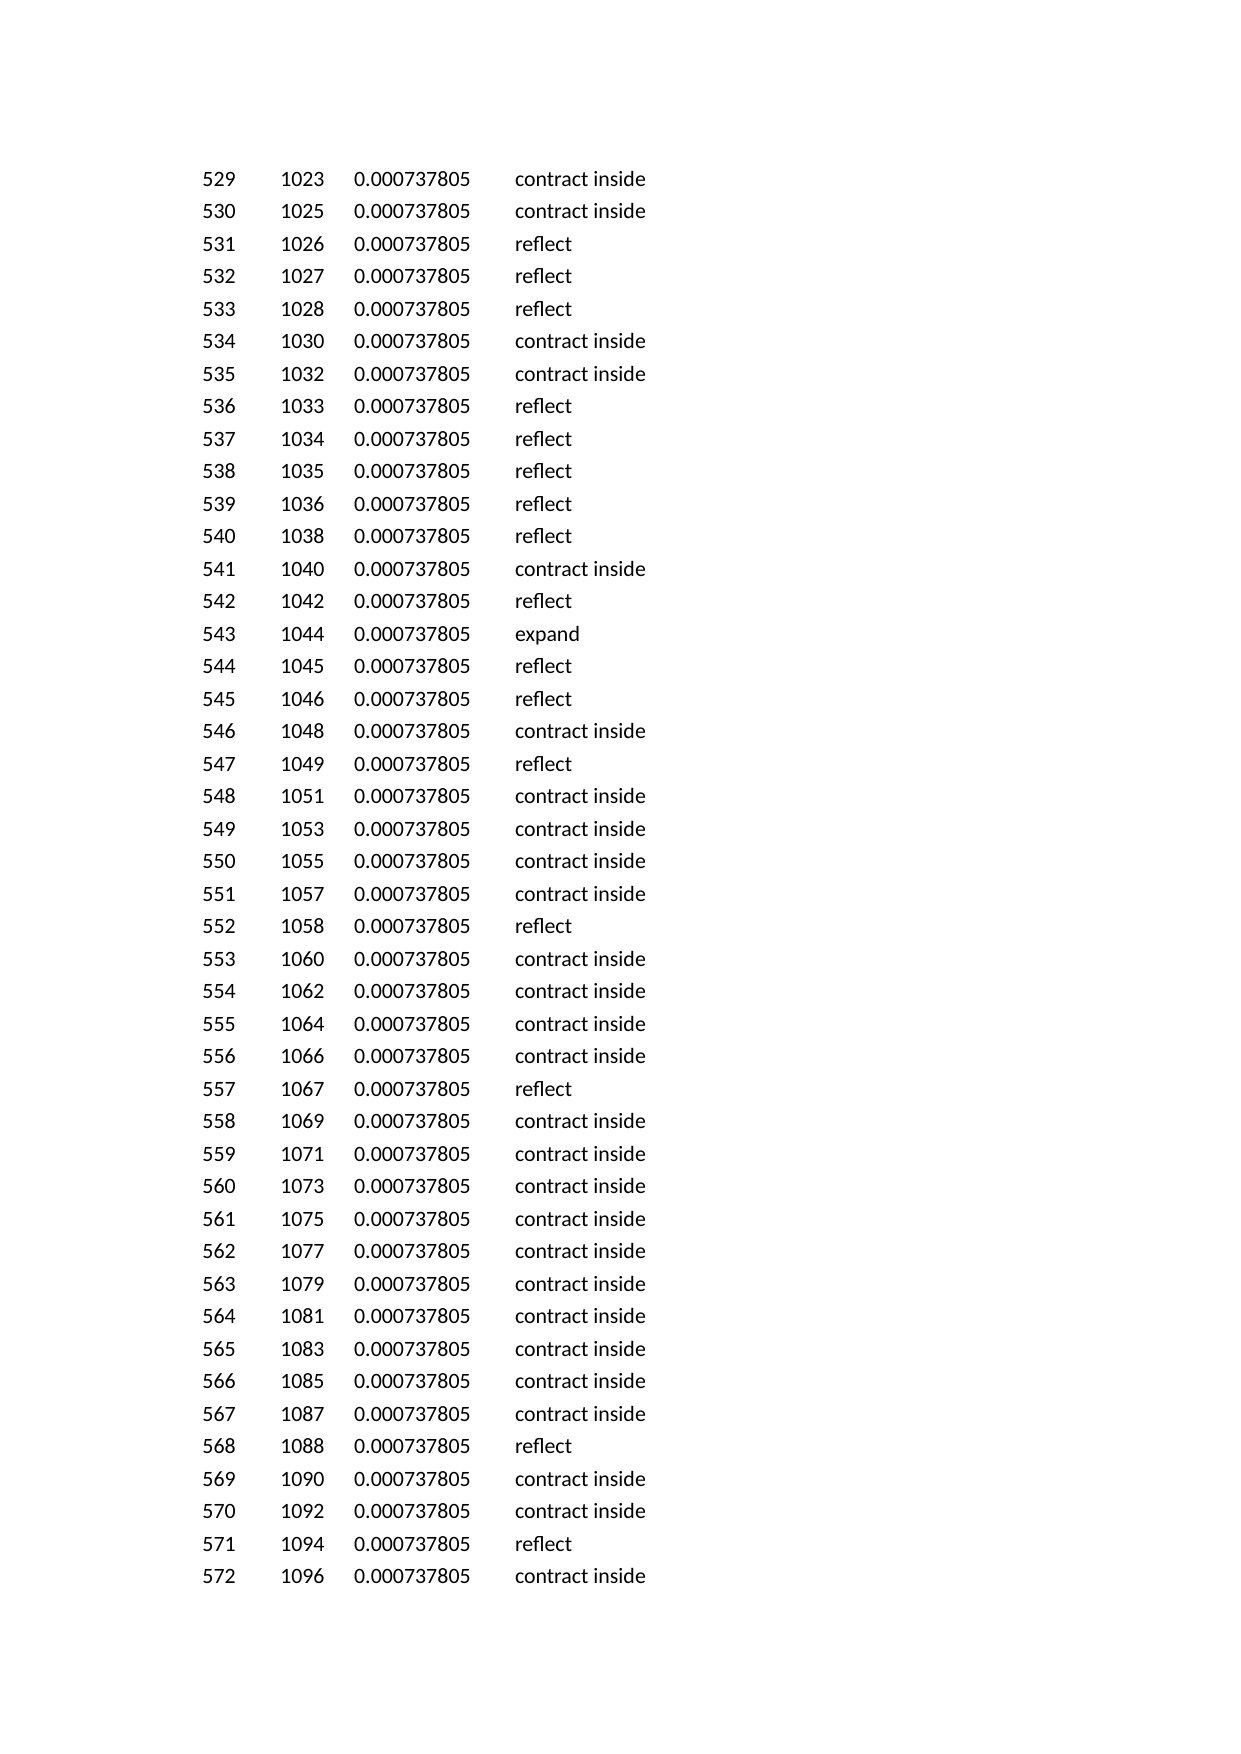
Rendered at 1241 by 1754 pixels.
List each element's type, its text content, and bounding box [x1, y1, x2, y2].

text 558 1069 0.000737805 contract inside [187, 1104, 1053, 1137]
text 547 1049 0.000737805 reflect [187, 747, 1053, 779]
text 552 1058 0.000737805 reflect [187, 909, 1053, 942]
text 538 1035 0.000737805 reflect [187, 454, 1053, 487]
text 571 1094 0.000737805 reflect [187, 1527, 1053, 1559]
text 570 1092 0.000737805 contract inside [187, 1494, 1053, 1527]
text 562 1077 0.000737805 contract inside [187, 1234, 1053, 1267]
text 563 1079 0.000737805 contract inside [187, 1267, 1053, 1299]
text 561 1075 0.000737805 contract inside [187, 1202, 1053, 1234]
text 559 1071 0.000737805 contract inside [187, 1137, 1053, 1169]
text 539 1036 0.000737805 reflect [187, 487, 1053, 519]
text 546 1048 0.000737805 contract inside [187, 714, 1053, 747]
text 566 1085 0.000737805 contract inside [187, 1364, 1053, 1397]
text 554 1062 0.000737805 contract inside [187, 974, 1053, 1007]
text 550 1055 0.000737805 contract inside [187, 844, 1053, 877]
text 548 1051 0.000737805 contract inside [187, 779, 1053, 812]
text 531 1026 0.000737805 reflect [187, 227, 1053, 259]
text 533 1028 0.000737805 reflect [187, 292, 1053, 324]
text 541 1040 0.000737805 contract inside [187, 552, 1053, 584]
text 564 1081 0.000737805 contract inside [187, 1299, 1053, 1332]
text 534 1030 0.000737805 contract inside [187, 324, 1053, 357]
text 549 1053 0.000737805 contract inside [187, 812, 1053, 844]
text 540 1038 0.000737805 reflect [187, 519, 1053, 552]
text 555 1064 0.000737805 contract inside [187, 1007, 1053, 1039]
text 567 1087 0.000737805 contract inside [187, 1397, 1053, 1429]
text 537 1034 0.000737805 reflect [187, 422, 1053, 454]
text 542 1042 0.000737805 reflect [187, 584, 1053, 617]
text 536 1033 0.000737805 reflect [187, 389, 1053, 422]
text 543 1044 0.000737805 expand [187, 617, 1053, 649]
text 560 1073 0.000737805 contract inside [187, 1169, 1053, 1202]
text 532 1027 0.000737805 reflect [187, 259, 1053, 292]
text 551 1057 0.000737805 contract inside [187, 877, 1053, 909]
text 569 1090 0.000737805 contract inside [187, 1462, 1053, 1494]
text 535 1032 0.000737805 contract inside [187, 357, 1053, 389]
text 545 1046 0.000737805 reflect [187, 682, 1053, 714]
text 556 1066 0.000737805 contract inside [187, 1039, 1053, 1072]
text 544 1045 0.000737805 reflect [187, 649, 1053, 682]
text 568 1088 0.000737805 reflect [187, 1429, 1053, 1462]
text 557 1067 0.000737805 reflect [187, 1072, 1053, 1104]
text 565 1083 0.000737805 contract inside [187, 1332, 1053, 1364]
text 530 1025 0.000737805 contract inside [187, 194, 1053, 227]
text 553 1060 0.000737805 contract inside [187, 942, 1053, 974]
text 529 1023 0.000737805 contract inside [187, 162, 1053, 194]
text 572 1096 0.000737805 contract inside [187, 1559, 1053, 1592]
